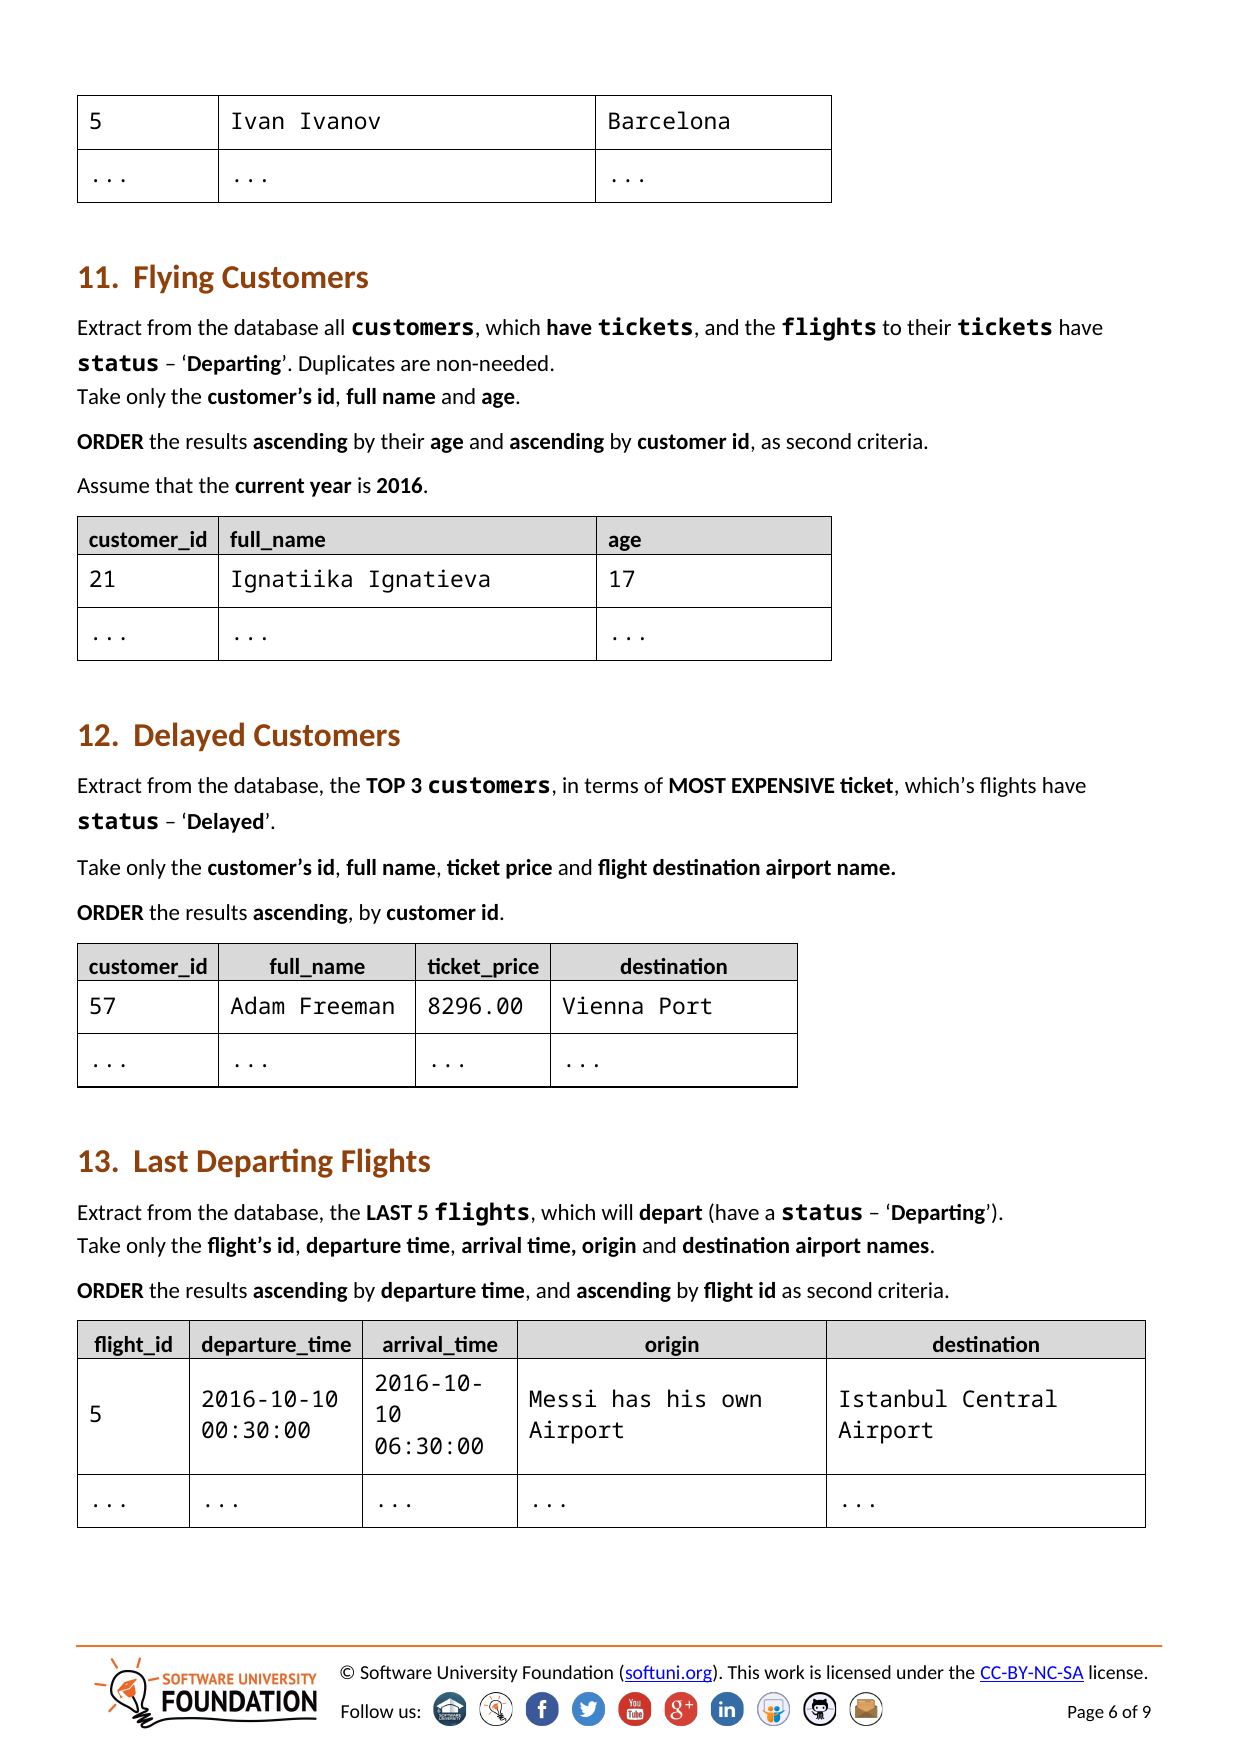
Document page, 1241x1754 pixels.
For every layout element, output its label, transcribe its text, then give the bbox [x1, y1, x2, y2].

picture [849, 1692, 883, 1726]
text ORDER the results ascending by departure time, and ascending by flight id as second criteria. [77, 1276, 1163, 1304]
table_cell 21 [78, 555, 218, 607]
table_cell 17 [597, 555, 831, 607]
picture [664, 1692, 698, 1726]
table_cell 2016-10-10 06:30:00 [363, 1359, 517, 1473]
subtitle Last Departing Flights [77, 1141, 1163, 1181]
table_header age [597, 517, 831, 554]
table_header full_name [219, 944, 415, 980]
table_cell ... [78, 150, 218, 202]
table_cell ... [551, 1034, 797, 1086]
picture [479, 1692, 513, 1726]
table_cell ... [363, 1475, 517, 1527]
table_cell ... [219, 1034, 415, 1086]
text Extract from the database all customers, which have tickets, and the flights to their tickets have status – ‘Departing’. Duplicates are non-needed. Take only the customer’s id, full name and age. [77, 311, 1163, 410]
picture [618, 1692, 652, 1726]
table_cell ... [219, 150, 595, 202]
table_cell 8296.00 [416, 981, 550, 1033]
table_cell Ignatiika Ignatieva [219, 555, 596, 607]
picture [433, 1692, 467, 1726]
table_header departure_time [190, 1321, 362, 1358]
table_cell Barcelona [596, 96, 831, 148]
text Extract from the database, the LAST 5 flights, which will depart (have a status – ‘Departing’). Take only the flight’s id, departure time, arrival time, origin and destination airport names. [77, 1196, 1163, 1259]
table_cell Ivan Ivanov [219, 96, 595, 148]
table_header destination [551, 944, 797, 980]
table_cell Messi has his own Airport [518, 1359, 826, 1473]
text Extract from the database, the TOP 3 customers, in terms of MOST EXPENSIVE ticket, which’s flights have status – ‘Delayed’. [77, 769, 1163, 836]
table_cell ... [78, 1034, 218, 1086]
table_cell ... [416, 1034, 550, 1086]
subtitle Delayed Customers [77, 714, 1163, 755]
picture [710, 1692, 744, 1726]
picture [757, 1692, 790, 1726]
table_header full_name [219, 517, 596, 554]
table_header ticket_price [416, 944, 550, 980]
table_cell ... [827, 1475, 1145, 1527]
text ORDER the results ascending by their age and ascending by customer id, as second criteria. [77, 427, 1163, 455]
text Take only the customer’s id, full name, ticket price and flight destination airport name. [77, 853, 1163, 881]
table_cell Istanbul Central Airport [827, 1359, 1145, 1473]
table_header customer_id [78, 944, 218, 980]
table_header arrival_time [363, 1321, 517, 1358]
picture [93, 1656, 317, 1729]
table_cell ... [78, 1475, 189, 1527]
picture [525, 1692, 559, 1726]
table_cell ... [219, 608, 596, 660]
table_header destination [827, 1321, 1145, 1358]
table_cell Vienna Port [551, 981, 797, 1033]
table_cell ... [597, 608, 831, 660]
picture [803, 1692, 837, 1726]
table_header flight_id [78, 1321, 189, 1358]
table_cell ... [518, 1475, 826, 1527]
table_cell ... [78, 608, 218, 660]
table_cell Adam Freeman [219, 981, 415, 1033]
subtitle Flying Customers [77, 256, 1163, 296]
table_cell 5 [78, 1359, 189, 1473]
table_cell ... [596, 150, 831, 202]
text Assume that the current year is 2016. [77, 472, 1163, 499]
text ORDER the results ascending, by customer id. [77, 898, 1163, 926]
table_header origin [518, 1321, 826, 1358]
table_cell 5 [78, 96, 218, 148]
table_cell 2016-10-10 00:30:00 [190, 1359, 362, 1473]
table_cell 57 [78, 981, 218, 1033]
picture [572, 1692, 605, 1726]
table_cell ... [190, 1475, 362, 1527]
table_header customer_id [78, 517, 218, 554]
